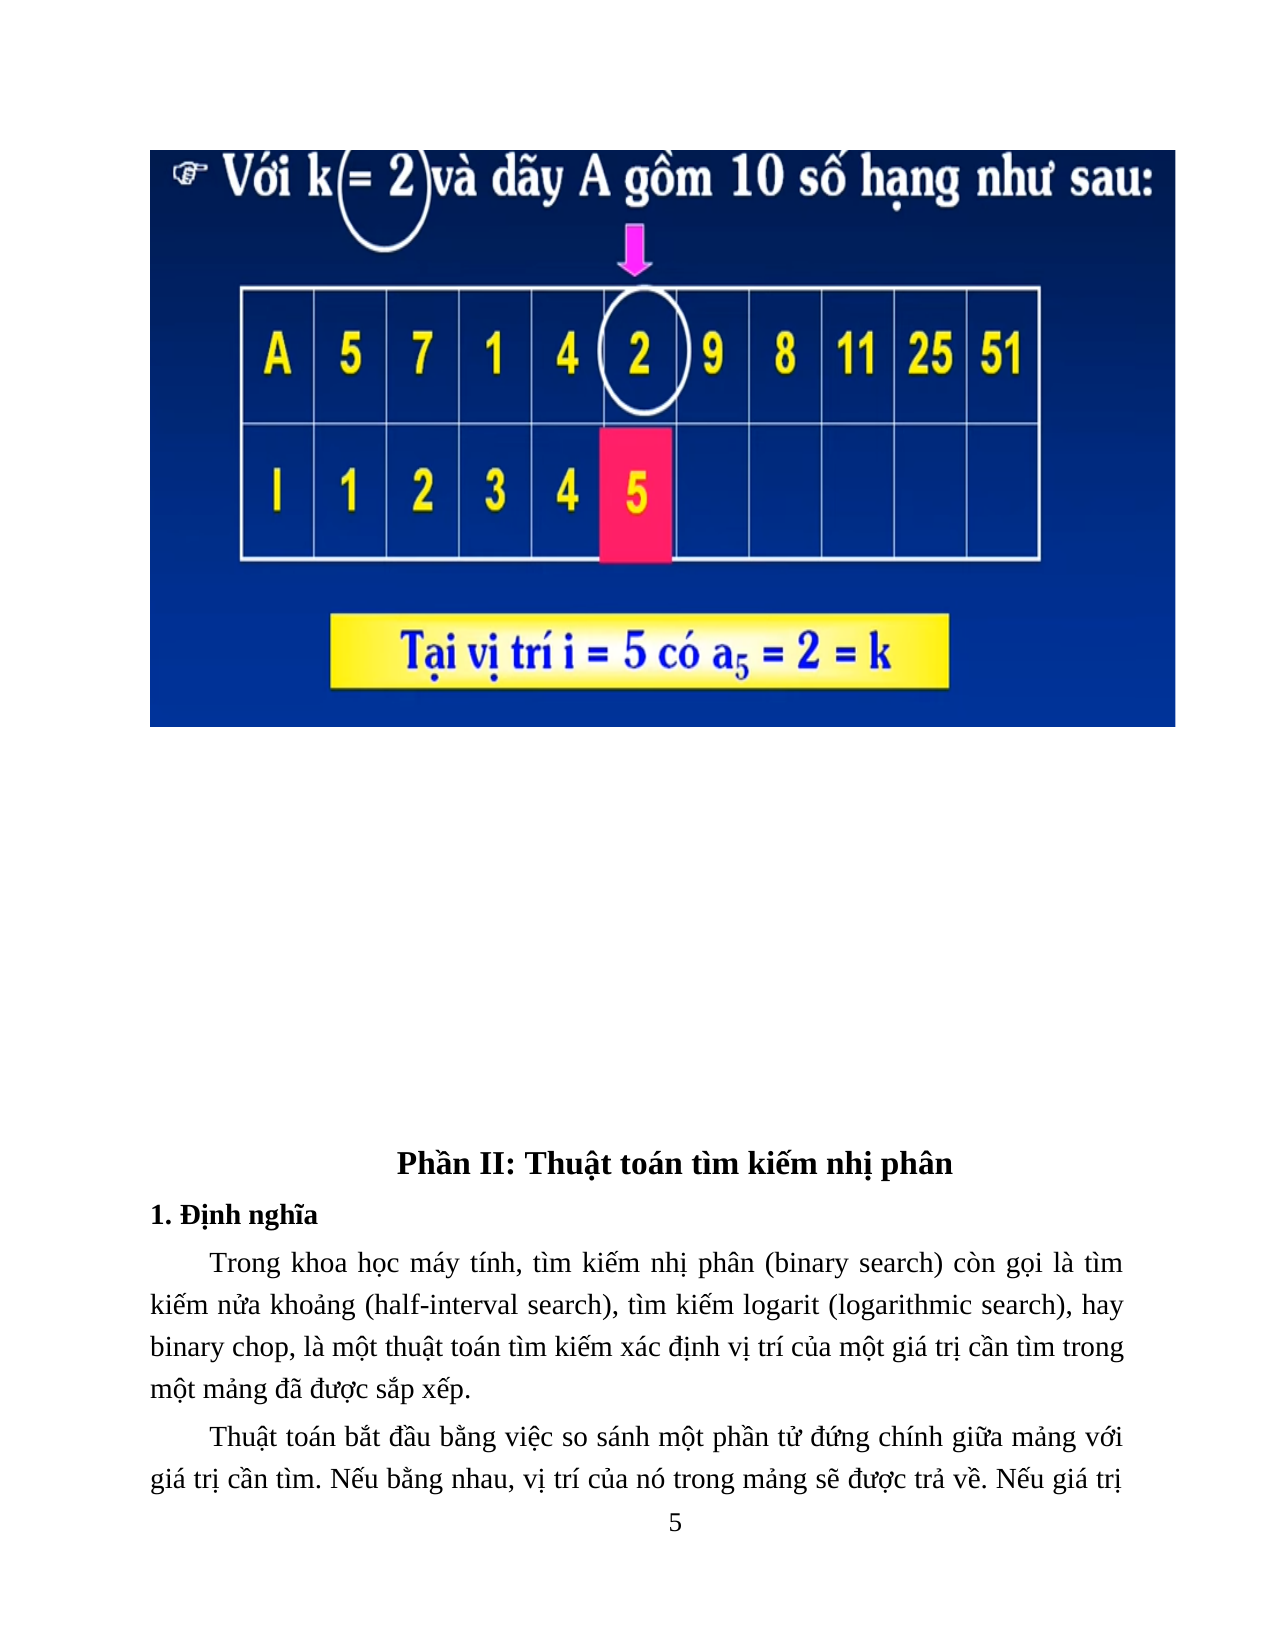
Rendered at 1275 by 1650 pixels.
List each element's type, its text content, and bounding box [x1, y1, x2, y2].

subtitle Định nghĩa [150, 1197, 1125, 1231]
picture [150, 150, 1176, 727]
text Trong khoa học máy tính, tìm kiếm nhị phân (binary search) còn gọi là tìm kiếm nửa khoảng (half-interval search), tìm kiếm logarit (logarithmic search), hay binary chop, là một thuật toán tìm kiếm xác định vị trí của một giá trị cần tìm trong một mảng đã được sắp xếp. [150, 1246, 1125, 1405]
subtitle Phần II: Thuật toán tìm kiếm nhị phân [150, 1143, 1125, 1182]
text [150, 1419, 1125, 1495]
